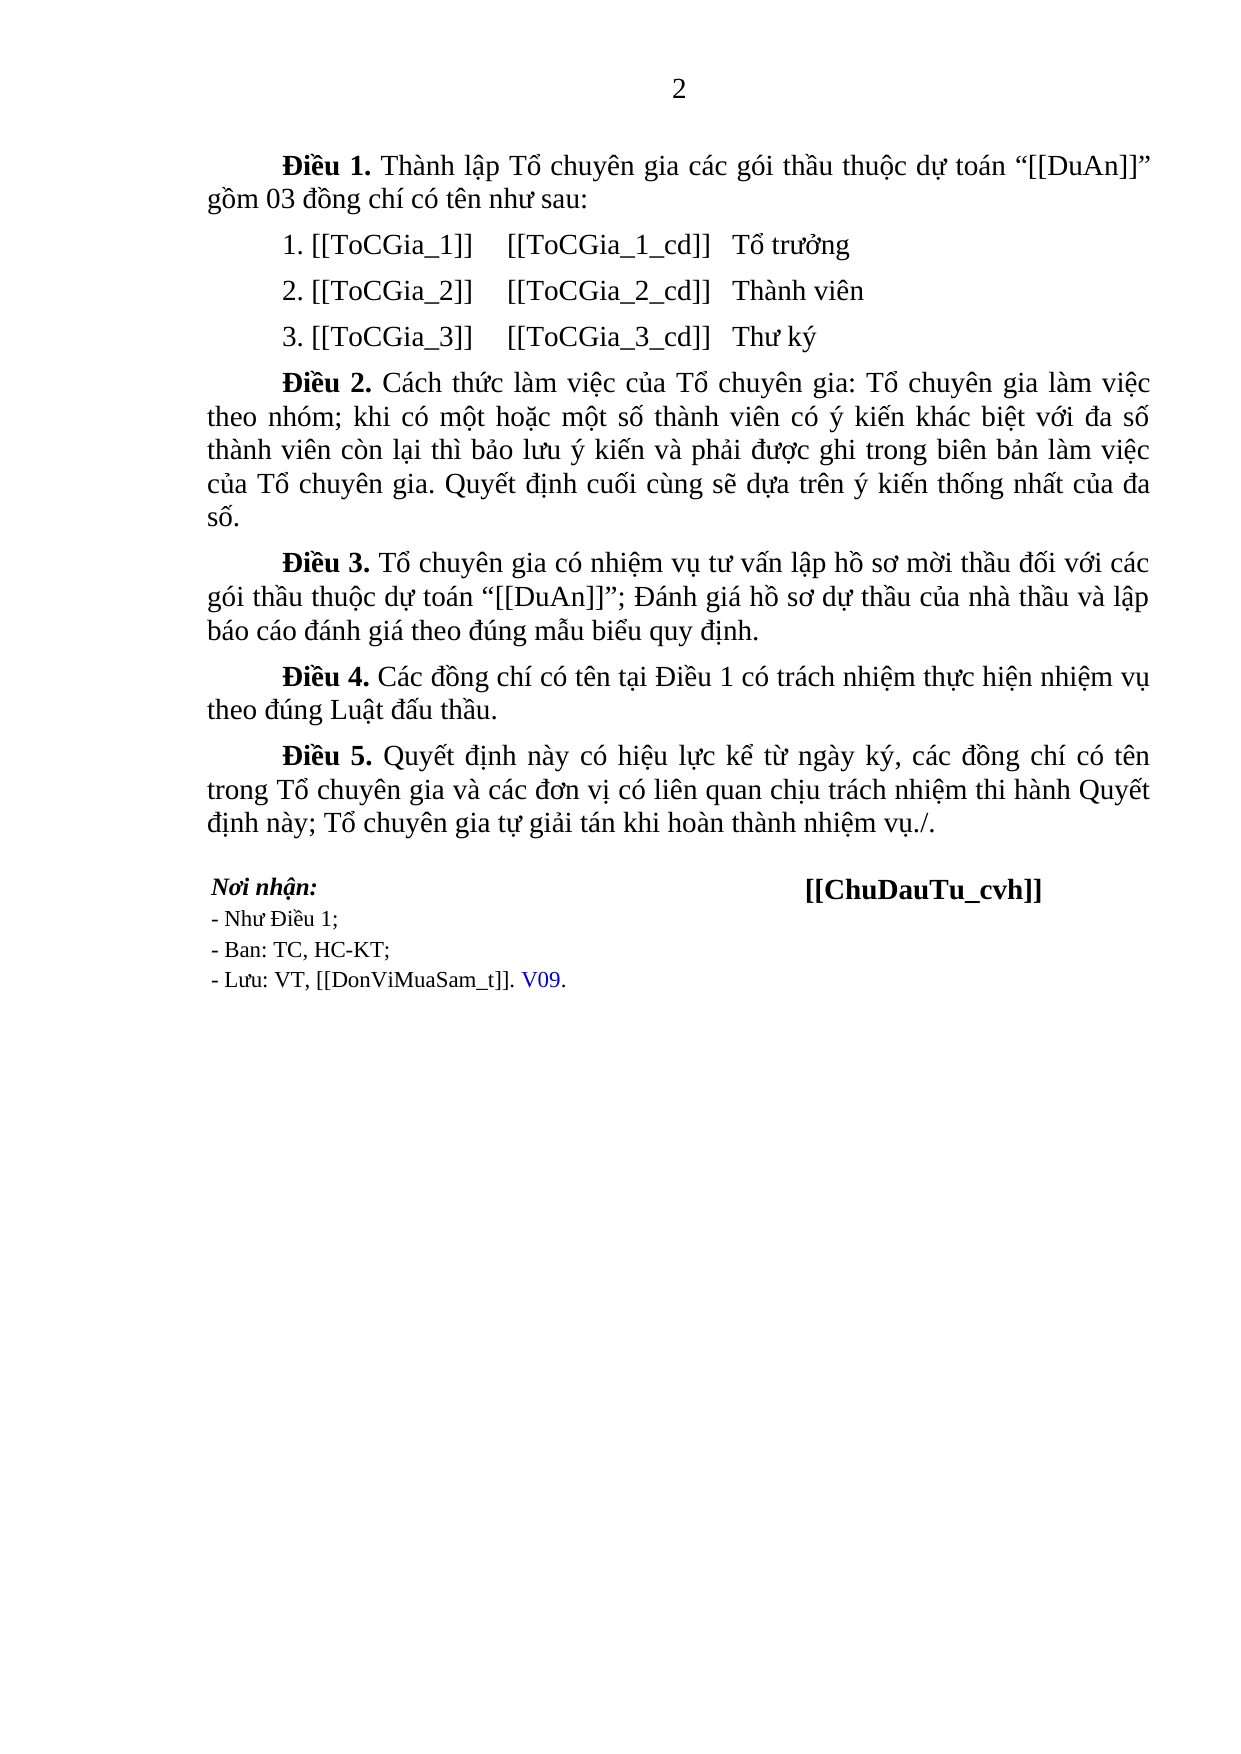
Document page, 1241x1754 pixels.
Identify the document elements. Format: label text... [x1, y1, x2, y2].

text 2. [[ToCGia_2]] [[ToCGia_2_cd]] Thành viên [207, 273, 1152, 307]
text Điều 1. Thành lập Tổ chuyên gia các gói thầu thuộc dự toán “[[DuAn]]” gồm 03 đồng chí có tên như sau: [207, 148, 1152, 215]
table_header [[ChuDauTu_cvh]] [688, 873, 1159, 997]
text Điều 3. Tổ chuyên gia có nhiệm vụ tư vấn lập hồ sơ mời thầu đối với các gói thầu thuộc dự toán “[[DuAn]]”; Đánh giá hồ sơ dự thầu của nhà thầu và lập báo cáo đánh giá theo đúng mẫu biểu quy định. [207, 546, 1152, 646]
text Điều 4. Các đồng chí có tên tại Điều 1 có trách nhiệm thực hiện nhiệm vụ theo đúng Luật đấu thầu. [207, 659, 1152, 726]
text Điều 5. Quyết định này có hiệu lực kể từ ngày ký, các đồng chí có tên trong Tổ chuyên gia và các đơn vị có liên quan chịu trách nhiệm thi hành Quyết định này; Tổ chuyên gia tự giải tán khi hoàn thành nhiệm vụ./. [207, 738, 1152, 839]
text Điều 2. Cách thức làm việc của Tổ chuyên gia: Tổ chuyên gia làm việc theo nhóm; khi có một hoặc một số thành viên có ý kiến khác biệt với đa số thành viên còn lại thì bảo lưu ý kiến và phải được ghi trong biên bản làm việc của Tổ chuyên gia. Quyết định cuối cùng sẽ dựa trên ý kiến thống nhất của đa số. [207, 365, 1152, 533]
text 1. [[ToCGia_1]] [[ToCGia_1_cd]] Tổ trưởng [207, 227, 1152, 261]
text 3. [[ToCGia_3]] [[ToCGia_3_cd]] Thư ký [207, 319, 1152, 353]
table_header Nơi nhận: - Như Điều 1; - Ban: TC, HC-KT; - Lưu: VT, [[DonViMuaSam_t]]. V09. [200, 873, 688, 997]
